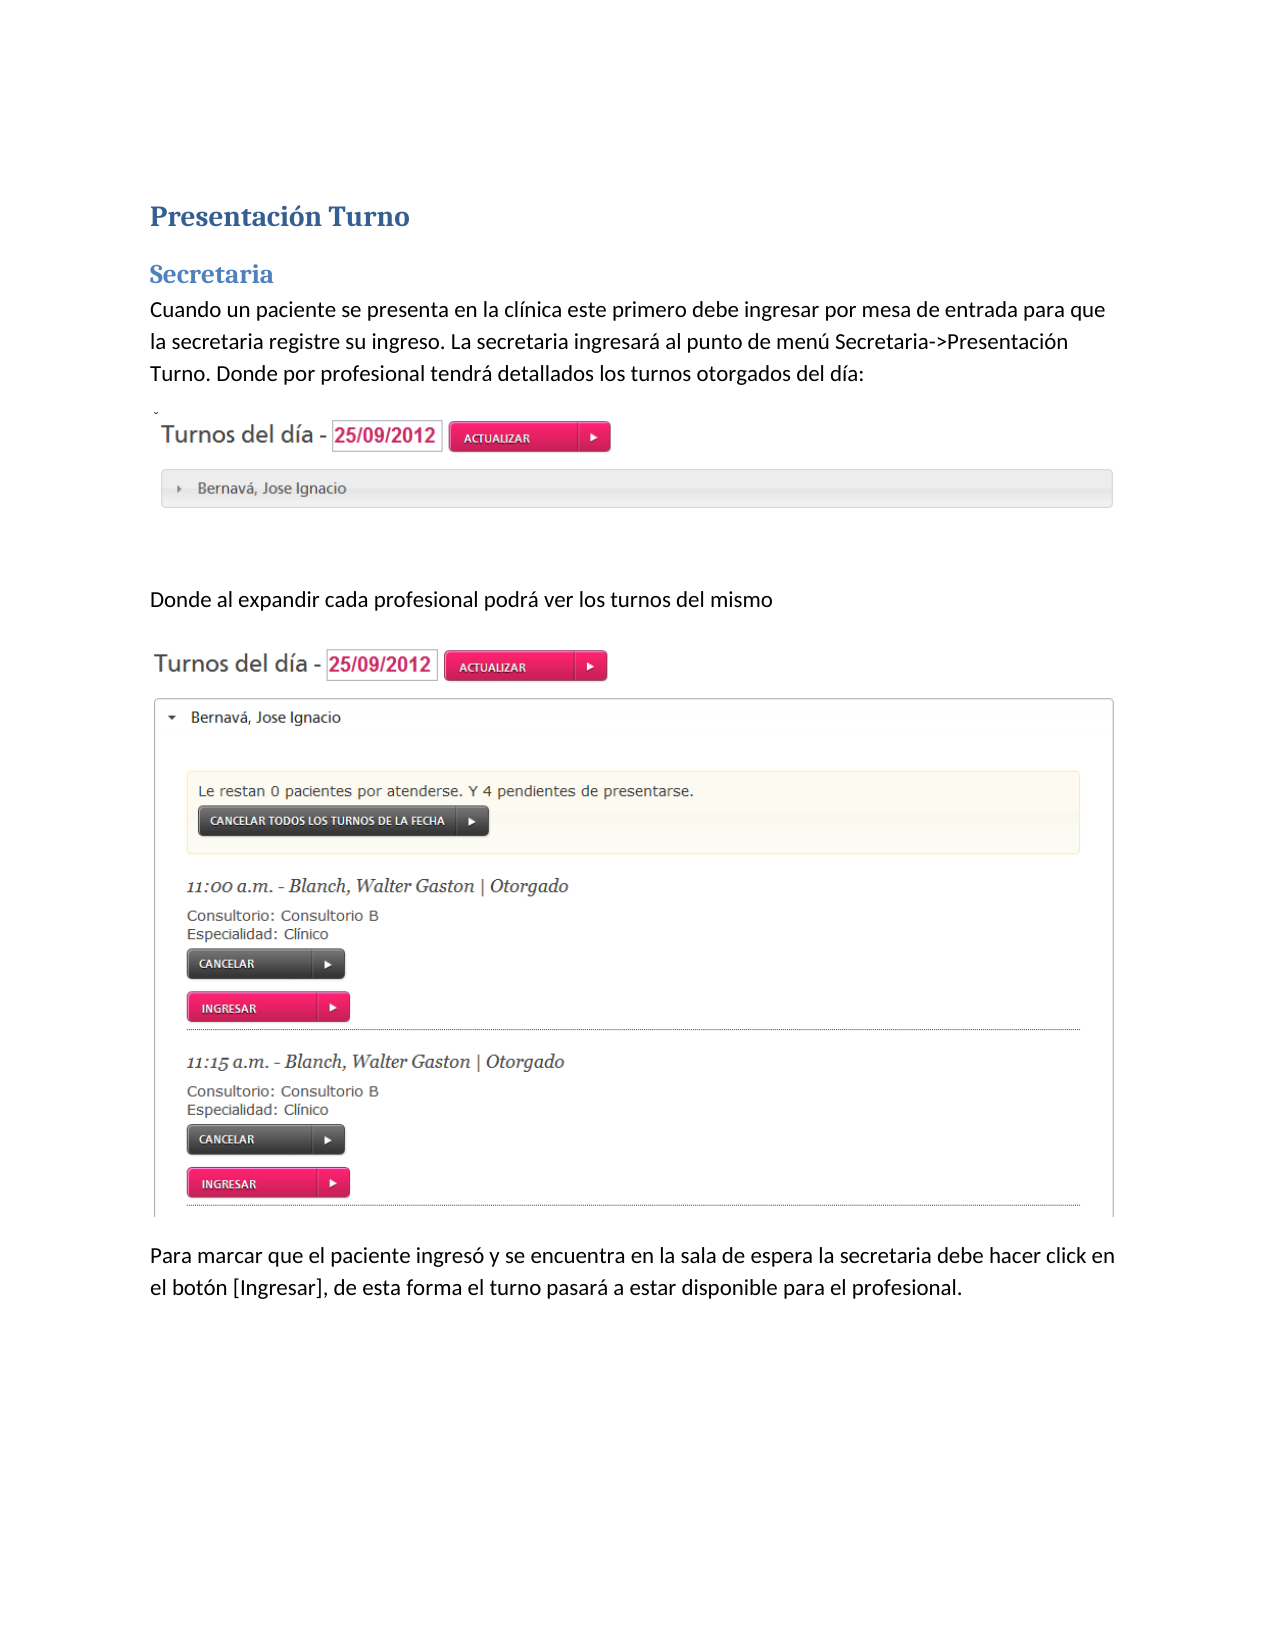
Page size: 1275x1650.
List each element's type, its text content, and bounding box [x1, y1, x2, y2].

text Cuando un paciente se presenta en la clínica este primero debe ingresar por mesa de entrada para que la secretaria registre su ingreso. La secretaria ingresará al punto de menú Secretaria->Presentación Turno. Donde por profesional tendrá detallados los turnos otorgados del día: [150, 295, 1125, 387]
text Para marcar que el paciente ingresó y se encuentra en la sala de espera la secretaria debe hacer click en el botón [Ingresar], de esta forma el turno pasará a estar disponible para el profesional. [150, 1241, 1125, 1302]
subtitle Secretaria [150, 259, 1125, 291]
text Donde al expandir cada profesional podrá ver los turnos del mismo [150, 585, 1125, 613]
subtitle Presentación Turno [150, 200, 1125, 233]
picture [150, 638, 1125, 1217]
picture [150, 412, 1125, 560]
